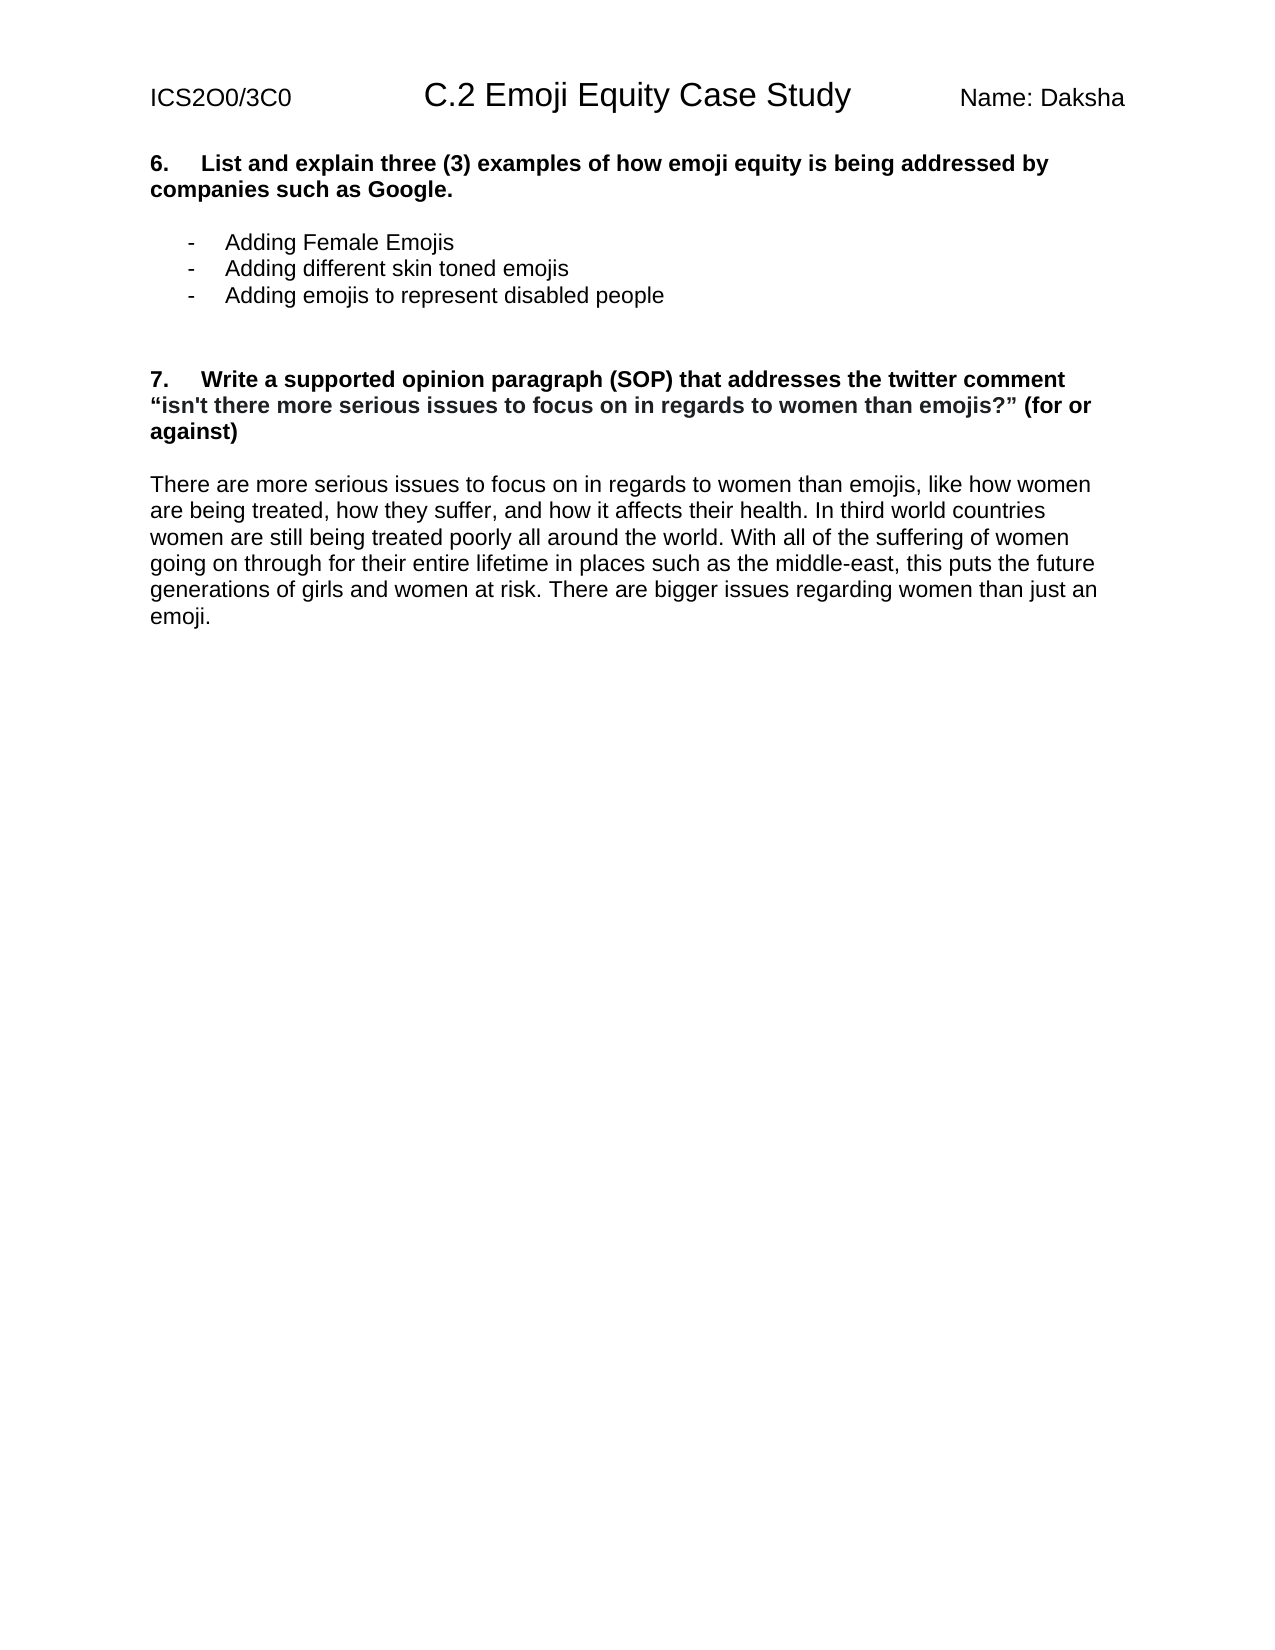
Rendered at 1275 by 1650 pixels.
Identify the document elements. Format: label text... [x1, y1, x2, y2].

list Adding Female Emojis [187, 229, 1125, 255]
list Adding different skin toned emojis [187, 255, 1125, 282]
text There are more serious issues to focus on in regards to women than emojis, like how women are being treated, how they suffer, and how it affects their health. In third world countries women are still being treated poorly all around the world. With all of the suffering of women going on through for their entire lifetime in places such as the middle-east, this puts the future generations of girls and women at risk. There are bigger issues regarding women than just an emoji. [150, 471, 1125, 629]
text “isn't there more serious issues to focus on in regards to women than emojis?” (for or against) [150, 392, 1125, 445]
text 7. Write a supported opinion paragraph (SOP) that addresses the twitter comment [150, 366, 1125, 392]
text 6. List and explain three (3) examples of how emoji equity is being addressed by companies such as Google. [150, 150, 1125, 203]
list Adding emojis to represent disabled people [187, 282, 1125, 308]
